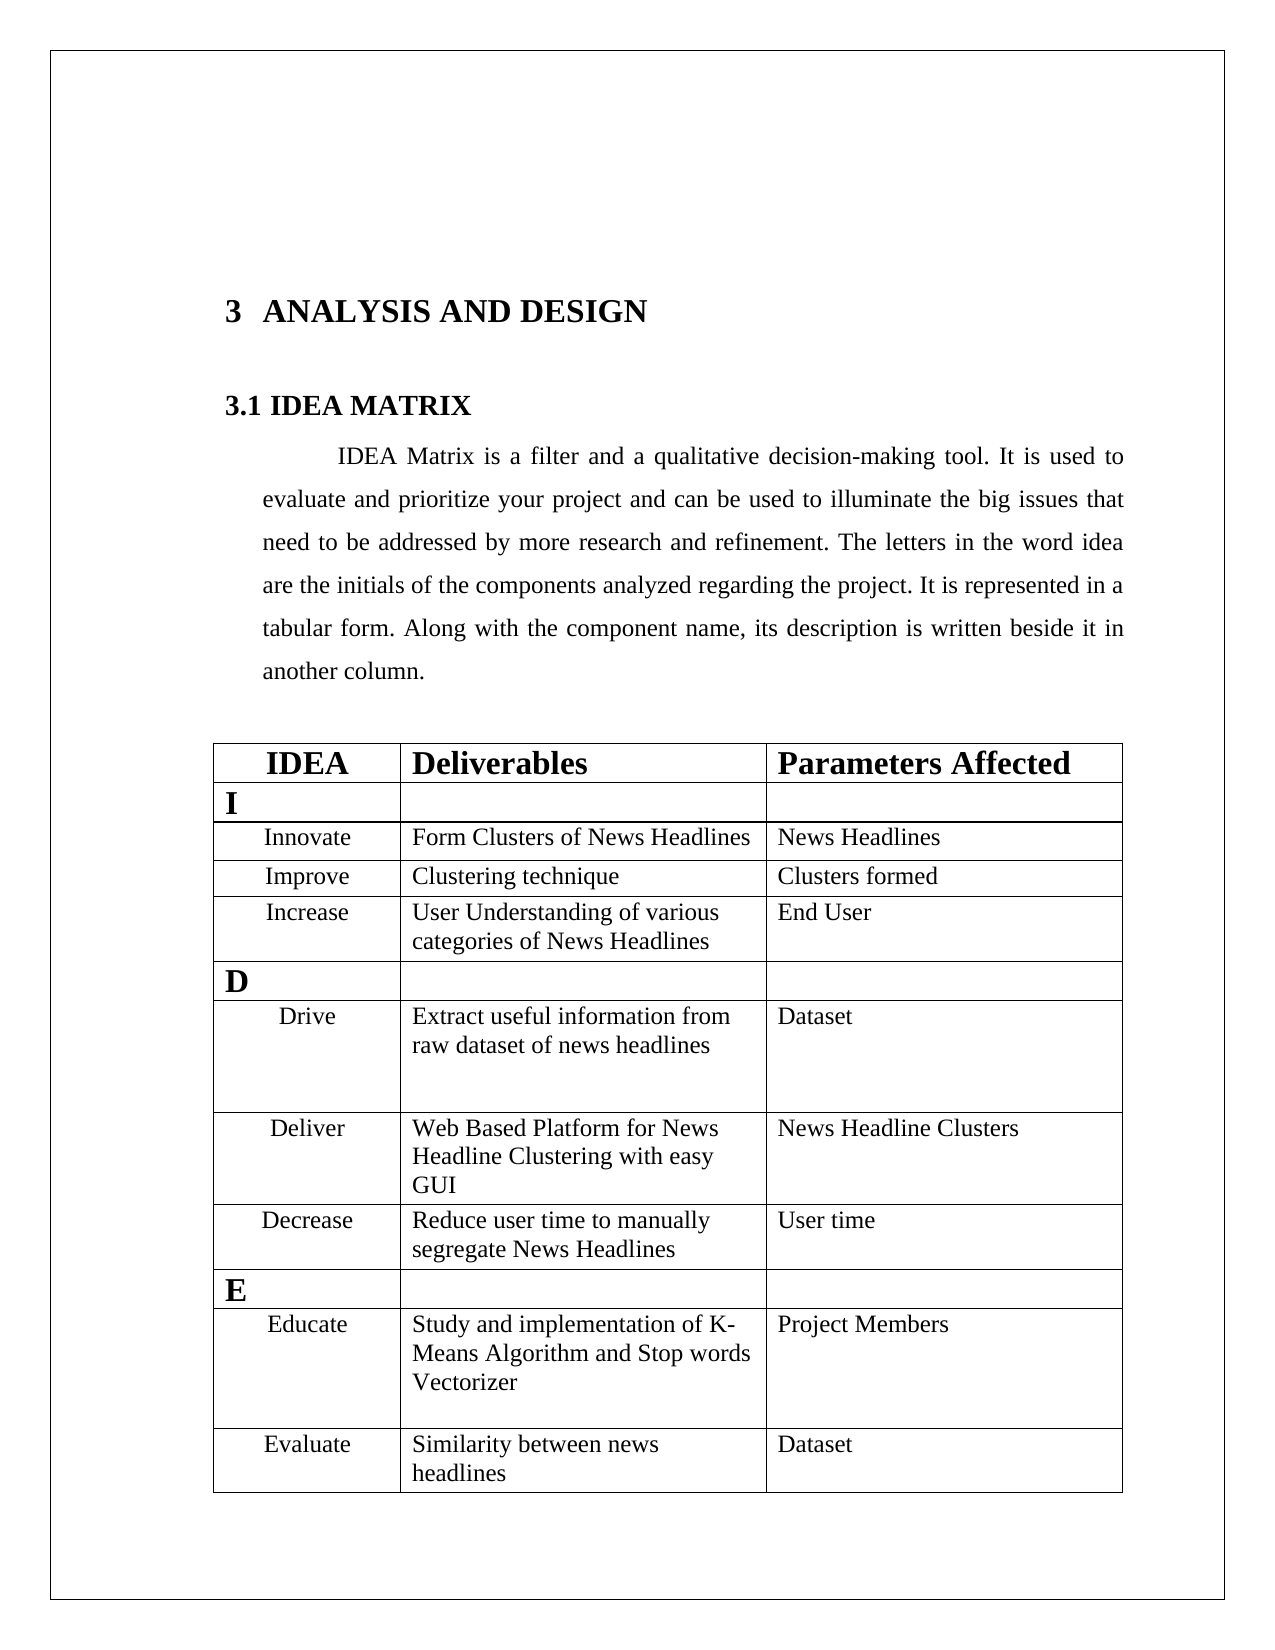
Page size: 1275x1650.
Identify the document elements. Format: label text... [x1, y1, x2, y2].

text IDEA Matrix is a filter and a qualitative decision-making tool. It is used to evaluate and prioritize your project and can be used to illuminate the big issues that need to be addressed by more research and refinement. The letters in the word idea are the initials of the components analyzed regarding the project. It is represented in a tabular form. Along with the component name, its description is written beside it in another column. [262, 441, 1125, 685]
table_cell E [214, 1270, 400, 1308]
table_cell Form Clusters of News Headlines [401, 823, 766, 860]
table_cell Study and implementation of K-Means Algorithm and Stop words Vectorizer [401, 1309, 766, 1428]
table_cell News Headline Clusters [767, 1113, 1122, 1204]
table_cell D [214, 962, 400, 1000]
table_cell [401, 1429, 766, 1492]
table_cell End User [767, 897, 1122, 961]
table_cell [401, 962, 766, 1000]
table_cell [767, 1270, 1122, 1308]
table_cell Reduce user time to manually segregate News Headlines [401, 1205, 766, 1269]
table_cell [401, 1270, 766, 1308]
list ANALYSIS AND DESIGN [225, 292, 1125, 330]
table_cell Evaluate [214, 1429, 400, 1492]
table_cell Innovate [214, 823, 400, 860]
table_cell User time [767, 1205, 1122, 1269]
table_cell [767, 783, 1122, 821]
table_header IDEA [214, 744, 400, 782]
table_cell I [214, 783, 400, 821]
table_cell News Headlines [767, 823, 1122, 860]
list IDEA MATRIX [225, 388, 1125, 421]
table_cell Improve [214, 861, 400, 896]
table_cell Clustering technique [401, 861, 766, 896]
table_cell Decrease [214, 1205, 400, 1269]
table_cell Dataset [767, 1001, 1122, 1112]
table_cell Project Members [767, 1309, 1122, 1428]
table_cell Deliver [214, 1113, 400, 1204]
table_cell Clusters formed [767, 861, 1122, 896]
table_cell Web Based Platform for News Headline Clustering with easy GUI [401, 1113, 766, 1204]
table_cell Drive [214, 1001, 400, 1112]
table_header Parameters Affected [767, 744, 1122, 782]
table_cell [401, 783, 766, 821]
table_cell Extract useful information from raw dataset of news headlines [401, 1001, 766, 1112]
table_cell Dataset [767, 1429, 1122, 1492]
table_cell [767, 962, 1122, 1000]
table_cell Educate [214, 1309, 400, 1428]
table_header Deliverables [401, 744, 766, 782]
table_cell User Understanding of various categories of News Headlines [401, 897, 766, 961]
table_cell Increase [214, 897, 400, 961]
